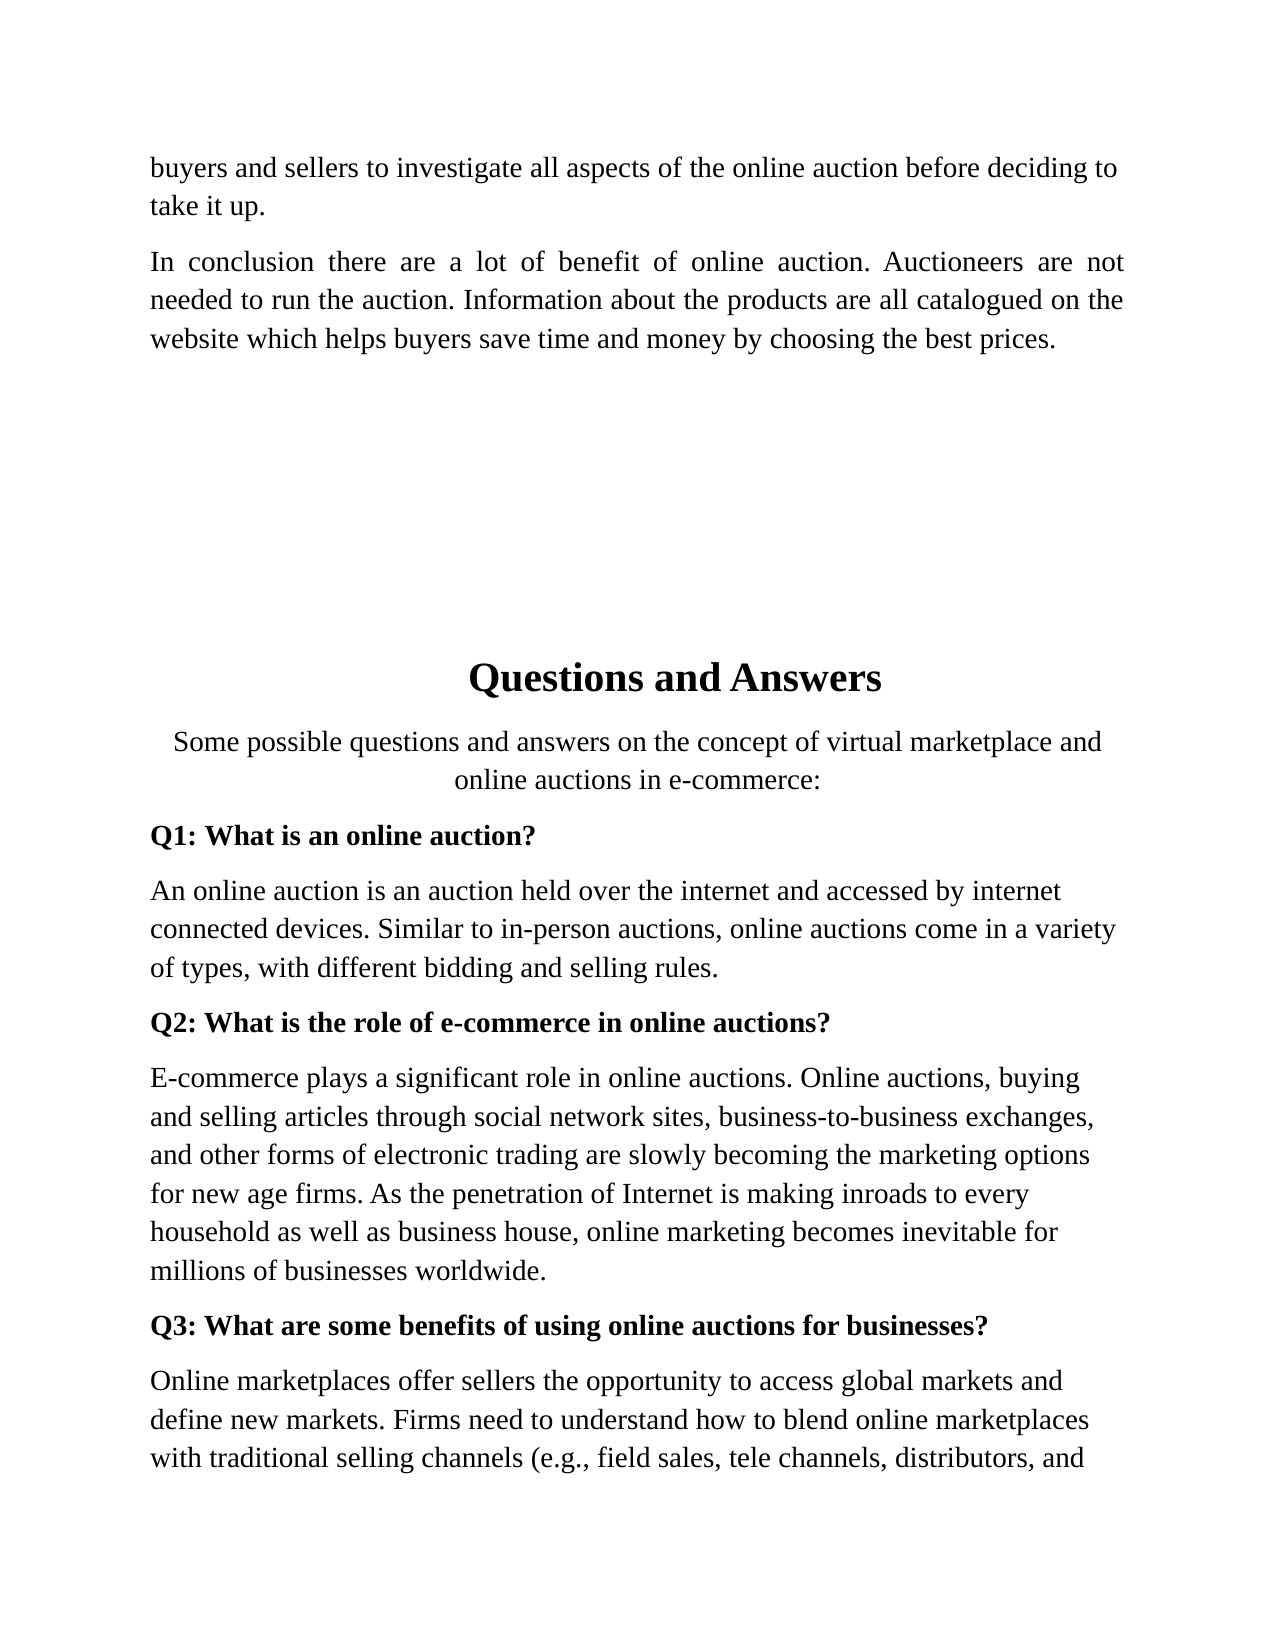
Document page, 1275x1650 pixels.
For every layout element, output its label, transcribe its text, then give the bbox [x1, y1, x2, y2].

text Some possible questions and answers on the concept of virtual marketplace and online auctions in e-commerce: [150, 724, 1125, 796]
text Q2: What is the role of e-commerce in online auctions? [150, 1005, 1125, 1039]
text Q3: What are some benefits of using online auctions for businesses? [150, 1308, 1125, 1342]
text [150, 150, 1125, 222]
text An online auction is an auction held over the internet and accessed by internet connected devices. Similar to in-person auctions, online auctions come in a variety of types, with different bidding and selling rules. [150, 873, 1125, 983]
text In conclusion there are a lot of benefit of online auction. Auctioneers are not needed to run the auction. Information about the products are all catalogued on the website which helps buyers save time and money by choosing the best prices. [150, 244, 1125, 354]
text Q1: What is an online auction? [150, 818, 1125, 851]
list Questions and Answers [225, 652, 1125, 700]
text E-commerce plays a significant role in online auctions. Online auctions, buying and selling articles through social network sites, business-to-business exchanges, and other forms of electronic trading are slowly becoming the marketing options for new age firms. As the penetration of Internet is making inroads to every household as well as business house, online marketing becomes inevitable for millions of businesses worldwide. [150, 1060, 1125, 1287]
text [150, 1363, 1125, 1474]
